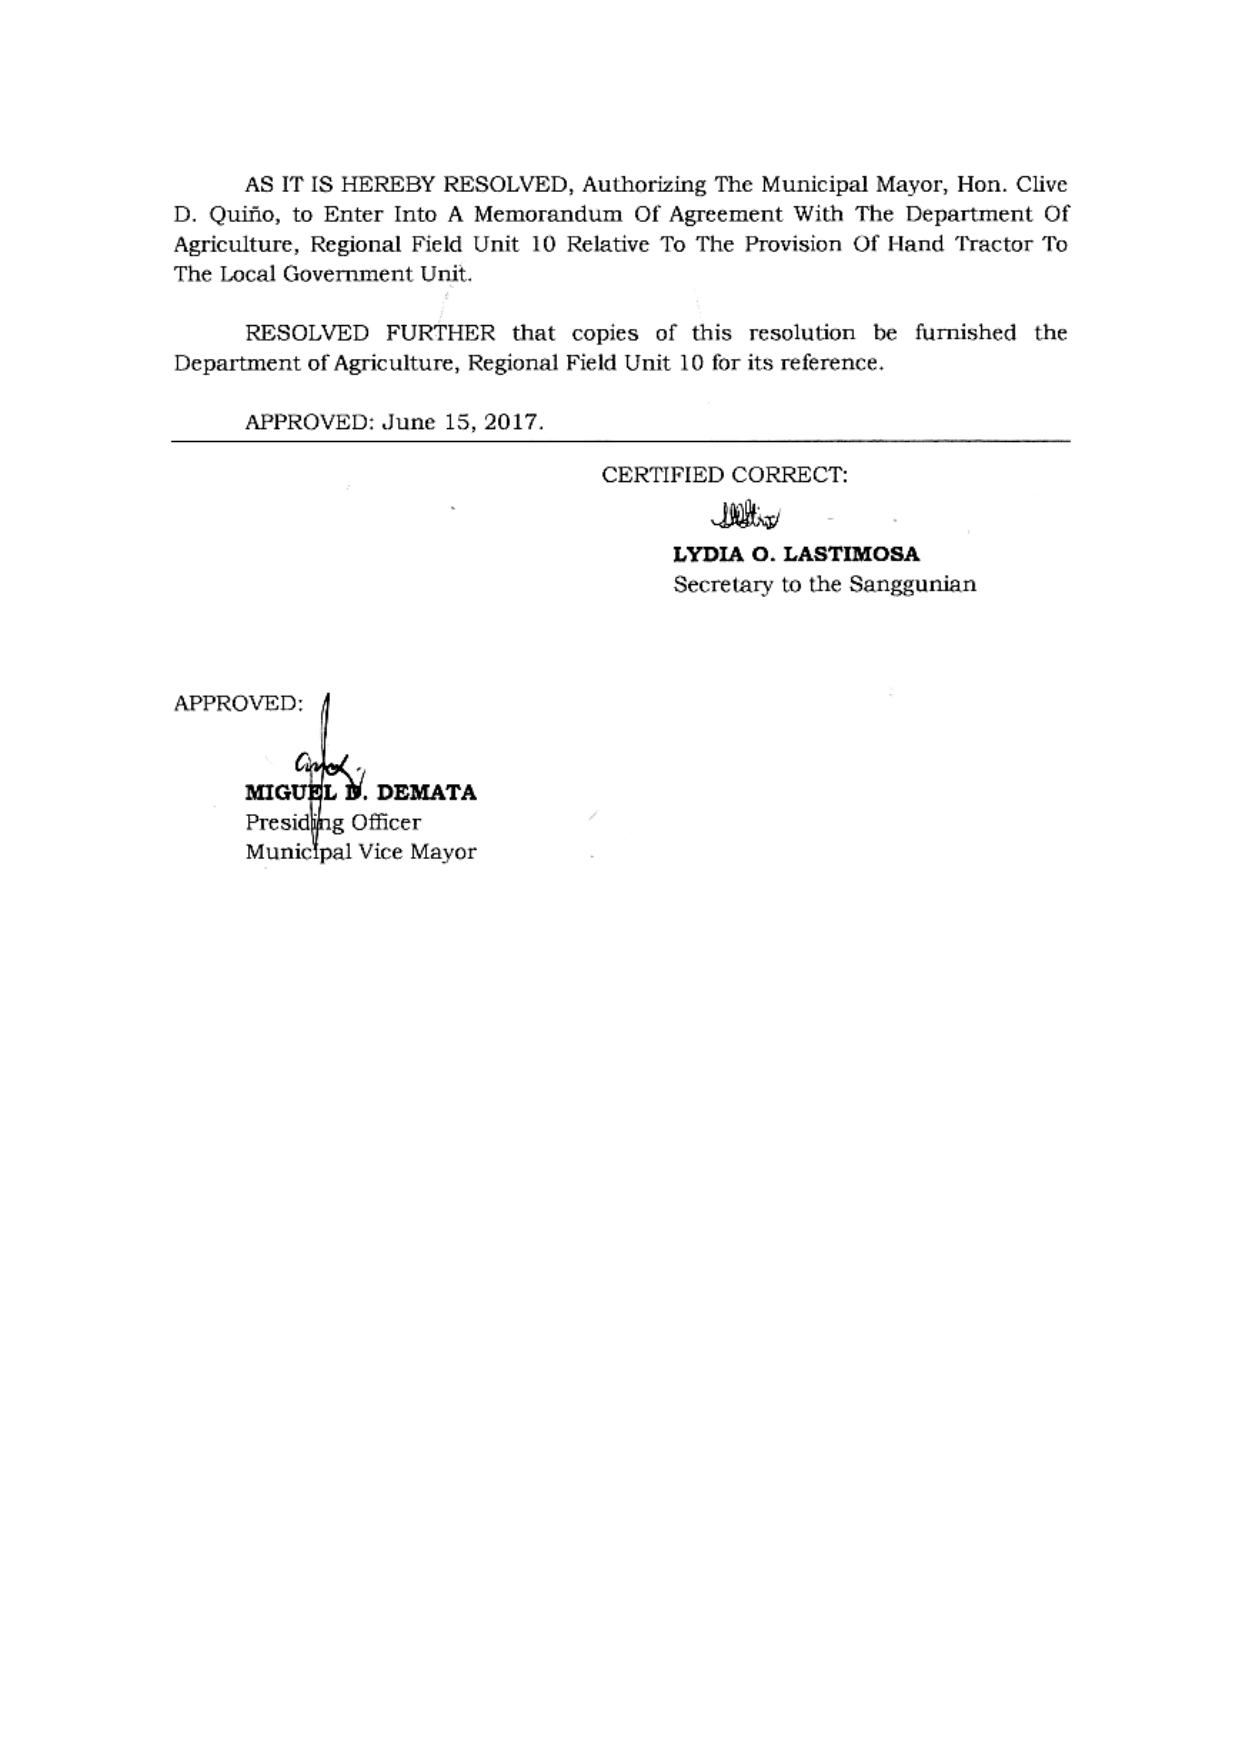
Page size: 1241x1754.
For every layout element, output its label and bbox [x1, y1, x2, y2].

picture [150, 149, 1091, 879]
